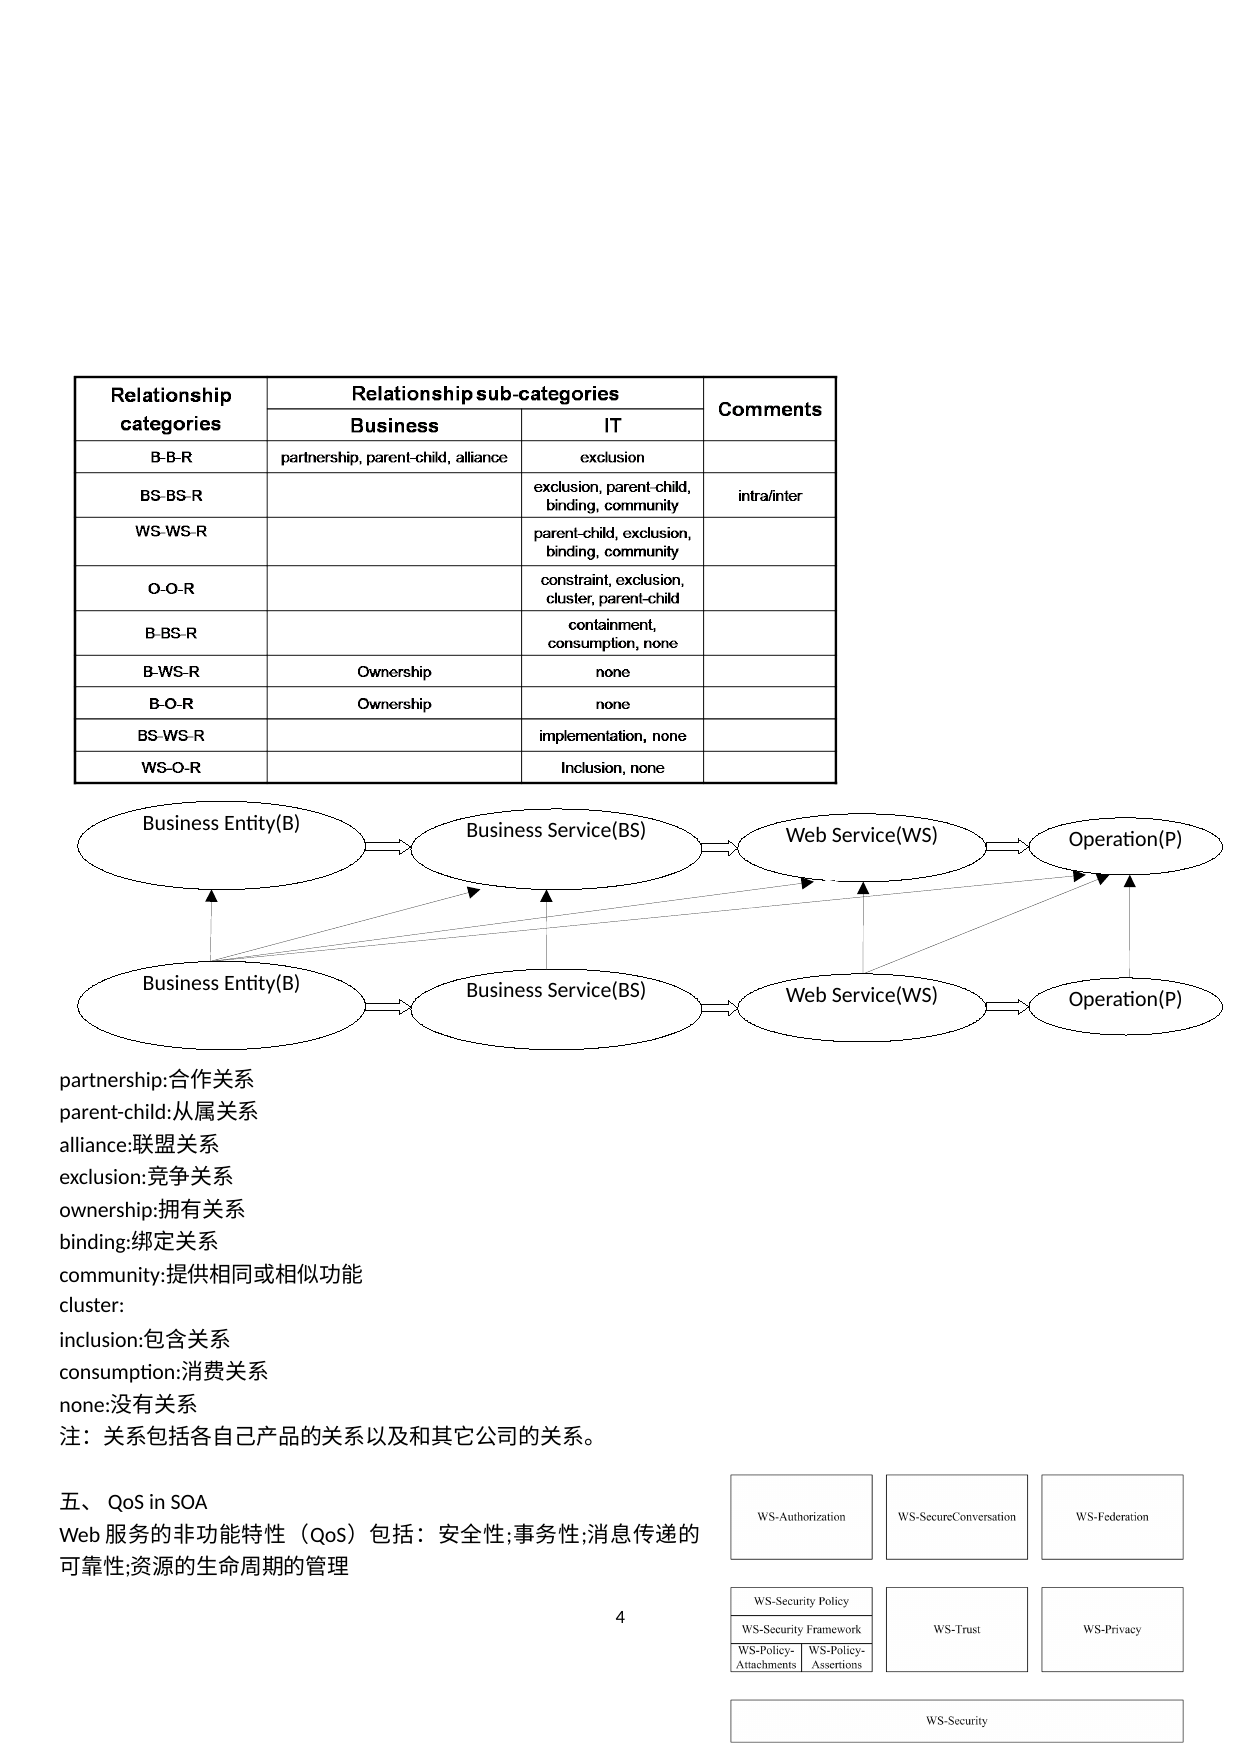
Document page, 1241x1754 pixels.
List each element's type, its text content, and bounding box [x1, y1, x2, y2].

text ownership:拥有关系 [59, 1191, 1181, 1224]
picture [68, 370, 842, 789]
picture [719, 1463, 1195, 1754]
text community:提供相同或相似功能 [59, 1256, 1181, 1289]
text inclusion:包含关系 [59, 1321, 1181, 1354]
text consumption:消费关系 [59, 1354, 1181, 1386]
text none:没有关系 [59, 1386, 1181, 1419]
text parent-child:从属关系 [59, 1094, 1181, 1126]
text 注：关系包括各自己产品的关系以及和其它公司的关系。 [59, 1419, 1181, 1451]
text binding:绑定关系 [59, 1224, 1181, 1256]
text partnership:合作关系 [59, 1061, 1181, 1094]
text exclusion:竞争关系 [59, 1159, 1181, 1191]
text alliance:联盟关系 [59, 1126, 1181, 1159]
text 五、 QoS in SOA [59, 1484, 719, 1516]
text cluster: [59, 1289, 1181, 1321]
text Web服务的非功能特性（QoS）包括：安全性;事务性;消息传递的可靠性;资源的生命周期的管理 [59, 1516, 719, 1581]
